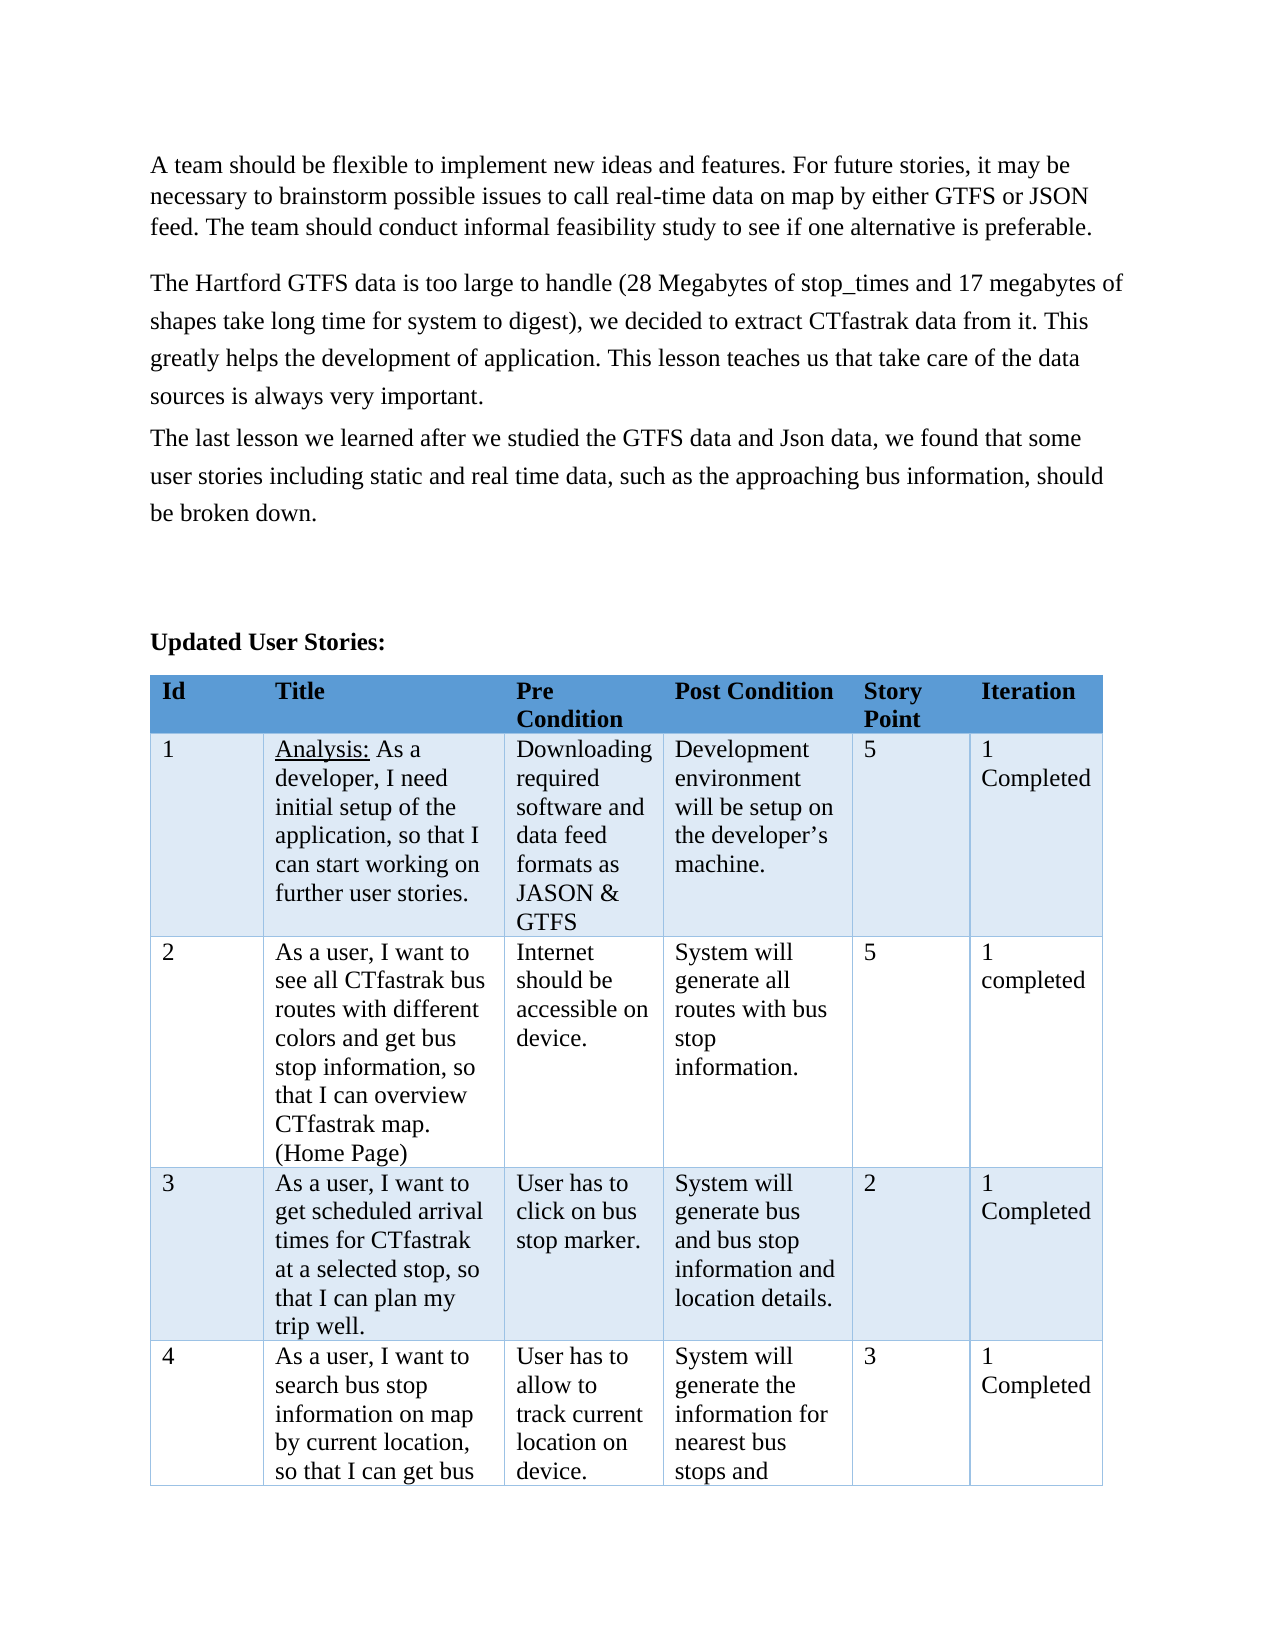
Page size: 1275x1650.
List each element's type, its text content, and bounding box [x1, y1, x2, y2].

table_cell Analysis: As a developer, I need initial setup of the application, so that I can start working on further user stories. [264, 734, 504, 936]
table_header Story Point [853, 676, 969, 733]
text The last lesson we learned after we studied the GTFS data and Json data, we found that some user stories including static and real time data, such as the approaching bus information, should be broken down. [150, 414, 1125, 527]
table_cell 3 [853, 1341, 969, 1485]
table_header Post Condition [664, 676, 852, 733]
table_cell User has to click on bus stop marker. [505, 1168, 663, 1340]
table_cell System will generate bus and bus stop information and location details. [664, 1168, 852, 1340]
table_cell 2 [853, 1168, 969, 1340]
table_header Id [151, 676, 263, 733]
text The Hartford GTFS data is too large to handle (28 Megabytes of stop_times and 17 megabytes of shapes take long time for system to digest), we decided to extract CTfastrak data from it. This greatly helps the development of application. This lesson teaches us that take care of the data sources is always very important. [150, 260, 1125, 410]
table_cell 2 [151, 937, 263, 1167]
table_cell 4 [151, 1341, 263, 1485]
table_cell 1 [151, 734, 263, 936]
table_cell System will generate all routes with bus stop information. [664, 937, 852, 1167]
table_cell 5 [853, 734, 969, 936]
table_cell Downloading required software and data feed formats as JASON & GTFS [505, 734, 663, 936]
text A team should be flexible to implement new ideas and features. For future stories, it may be necessary to brainstorm possible issues to call real-time data on map by either GTFS or JSON feed. The team should conduct informal feasibility study to see if one alternative is preferable. [150, 150, 1125, 241]
table_cell 1 Completed [971, 1168, 1102, 1340]
table_cell 1 Completed [971, 1341, 1102, 1485]
table_cell 5 [853, 937, 969, 1167]
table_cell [505, 1341, 663, 1485]
table_header Pre Condition [505, 676, 663, 733]
table_cell 1 Completed [971, 734, 1102, 936]
table_cell 3 [151, 1168, 263, 1340]
table_cell As a user, I want to see all CTfastrak bus routes with different colors and get bus stop information, so that I can overview CTfastrak map. (Home Page) [264, 937, 504, 1167]
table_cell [264, 1341, 504, 1485]
table_cell As a user, I want to get scheduled arrival times for CTfastrak at a selected stop, so that I can plan my trip well. [264, 1168, 504, 1340]
table_header Iteration [971, 676, 1102, 733]
table_cell Development environment will be setup on the developer’s machine. [664, 734, 852, 936]
text Updated User Stories: [150, 627, 1125, 656]
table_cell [664, 1341, 852, 1485]
table_cell Internet should be accessible on device. [505, 937, 663, 1167]
table_header Title [264, 676, 504, 733]
table_cell 1 completed [971, 937, 1102, 1167]
